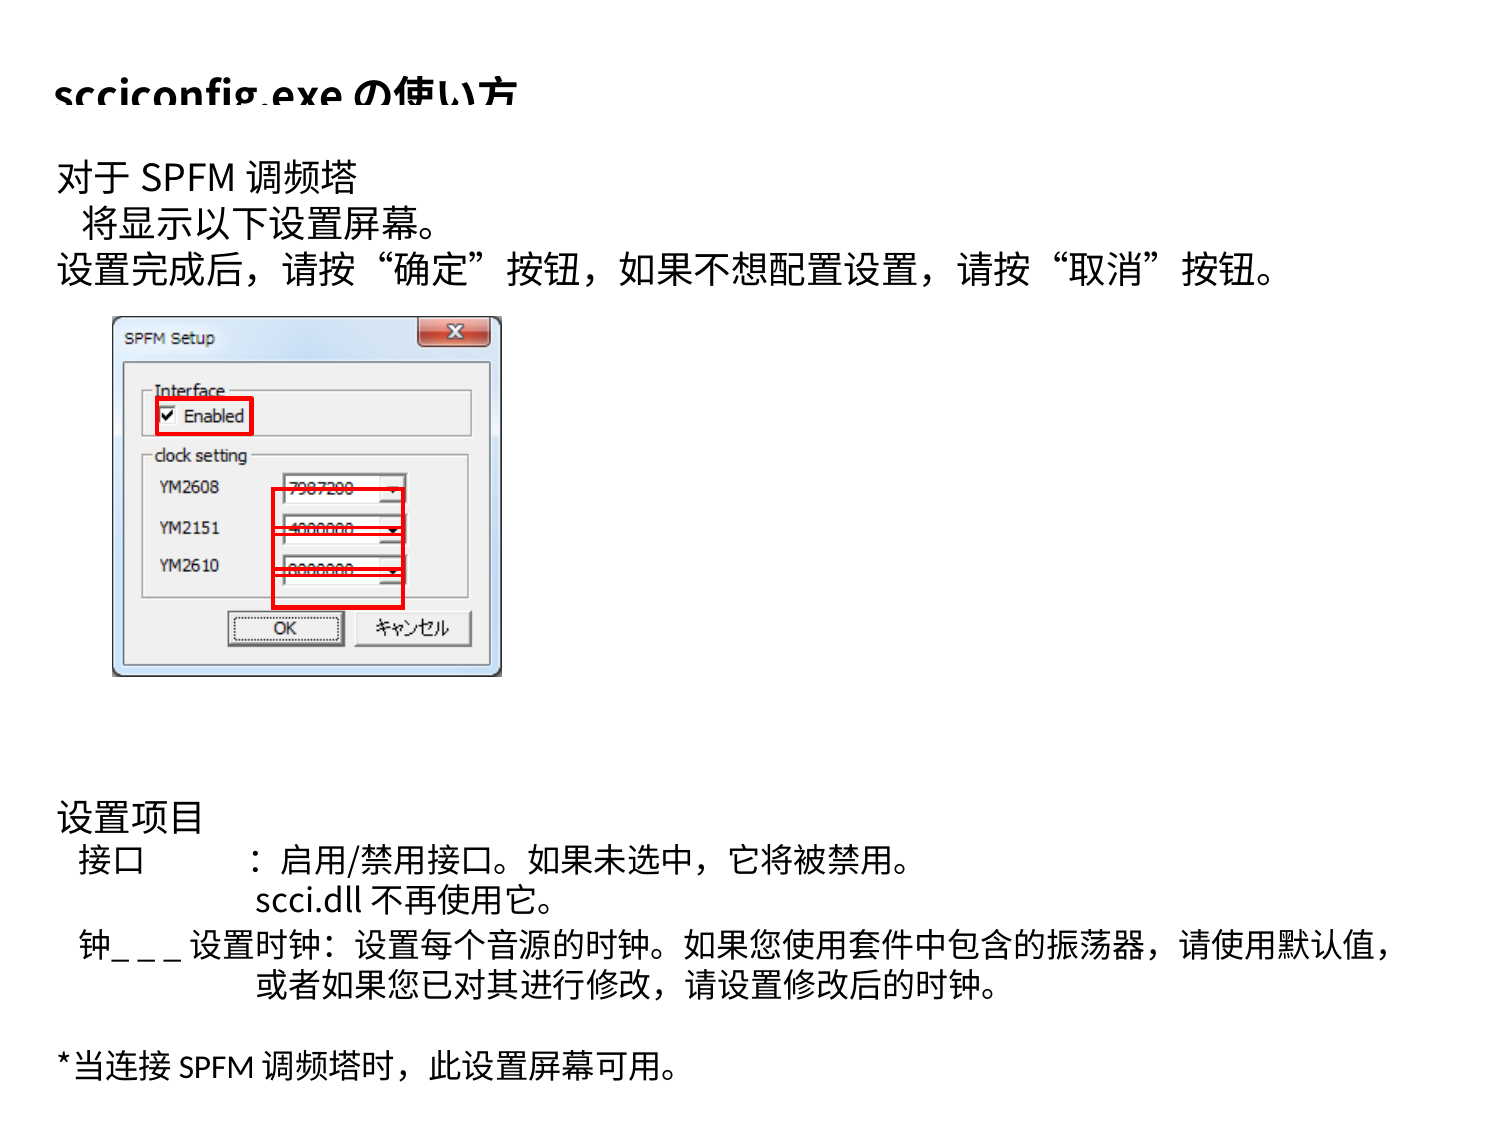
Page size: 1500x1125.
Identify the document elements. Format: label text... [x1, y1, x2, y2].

text 钟_ _ _ 设置时钟：设置每个音源的时钟。如果您使用套件中包含的振荡器，请使用默认值，或者如果您已对其进行修改，请设置修改后的时钟。 [78, 926, 1414, 1006]
table_cell [275, 577, 401, 605]
picture [112, 316, 502, 677]
table_cell [275, 536, 401, 567]
text 设置完成后，请按“确定”按钮，如果不想配置设置，请按“取消”按钮。 [56, 246, 1439, 293]
table_cell [275, 529, 401, 533]
table_header [275, 491, 401, 526]
text scci.dll 不再使用它。 [256, 881, 1439, 921]
text 对于 SPFM 调频塔 [56, 154, 1439, 201]
text 将显示以下设置屏幕。 [81, 201, 1439, 246]
text 设置项目 [56, 794, 1439, 841]
text *当连接SPFM调频塔时，此设置屏幕可用。 [56, 1039, 1439, 1088]
text 接口 ：启用/禁用接口。如果未选中，它将被禁用。 [78, 841, 1439, 881]
